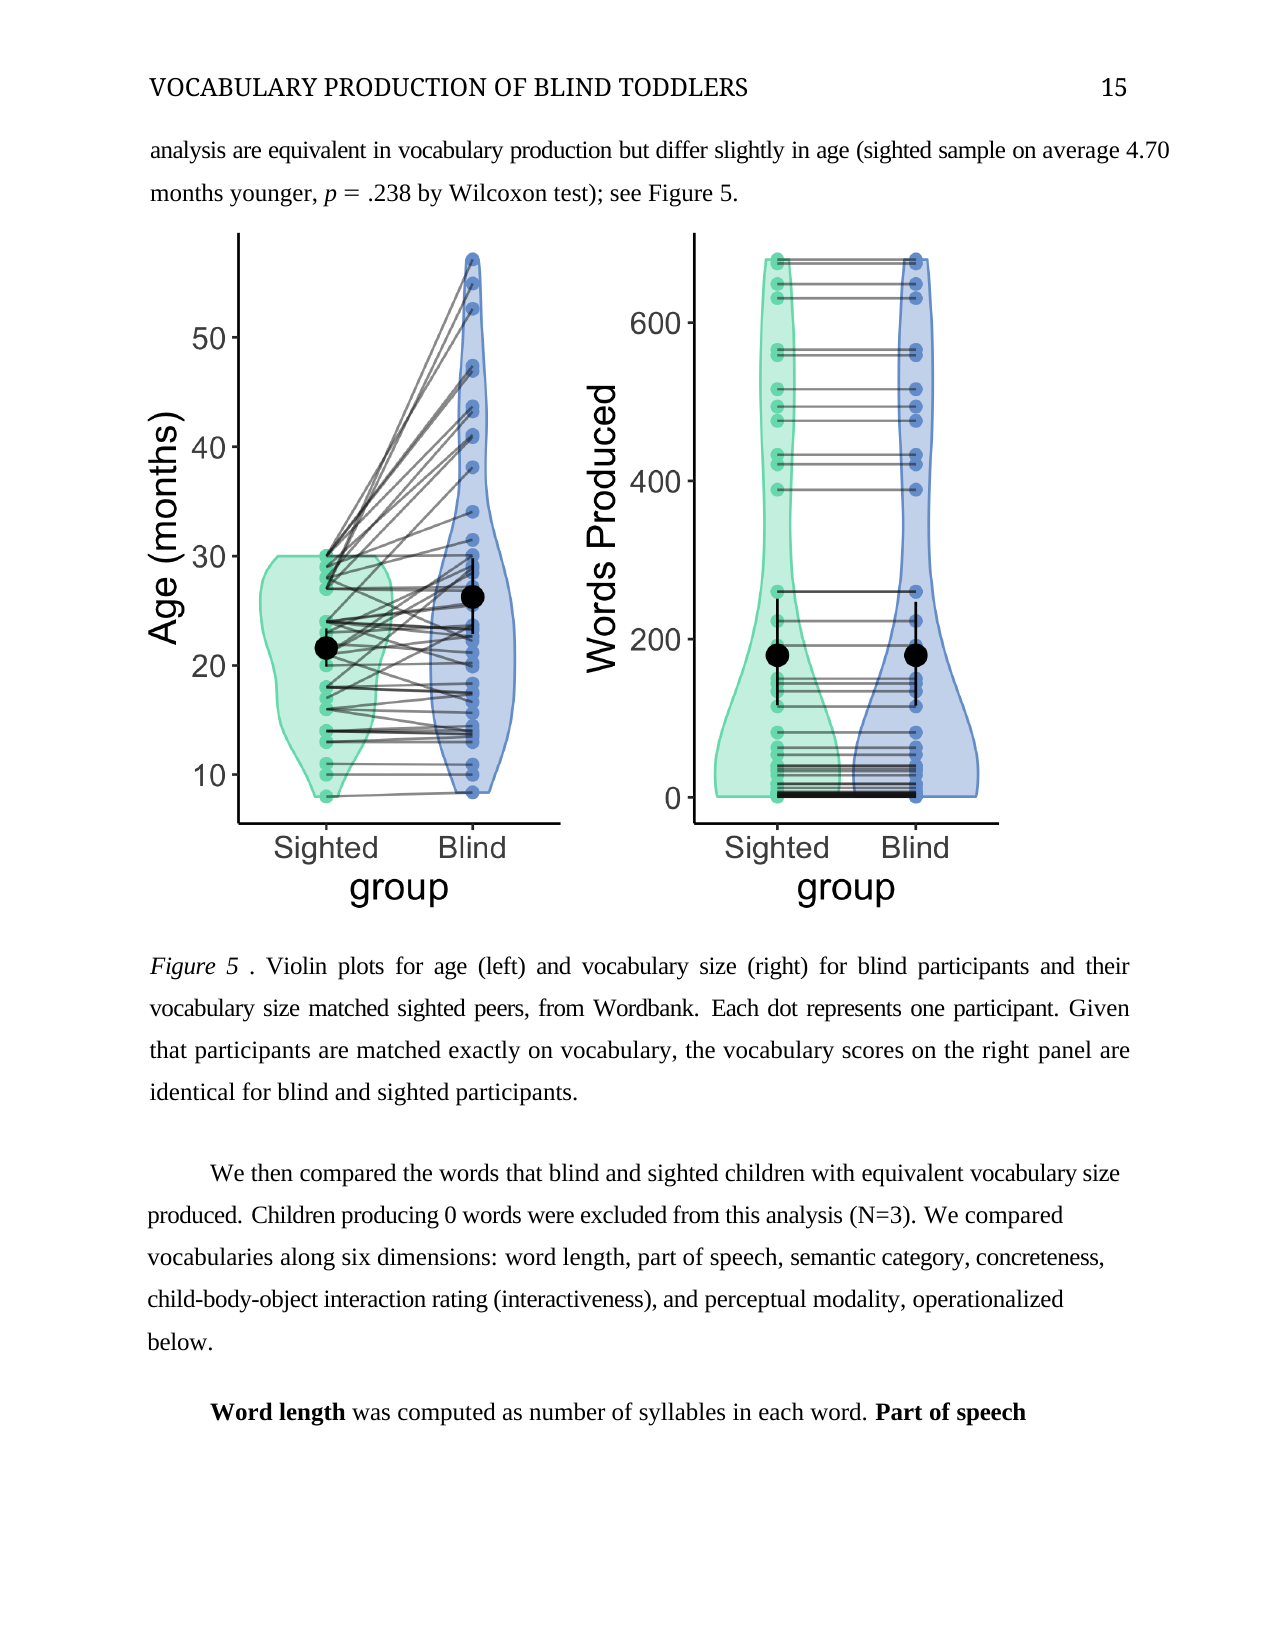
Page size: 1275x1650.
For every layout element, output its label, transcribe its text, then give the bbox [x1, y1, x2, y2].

text We then compared the words that blind and sighted children with equivalent vocabulary size produced. Children producing 0 words were excluded from this analysis (N=3). We compared vocabularies along six dimensions: word length, part of speech, semantic category, concreteness, child-body-object interaction rating (interactiveness), and perceptual modality, operationalized below. [147, 1158, 1129, 1355]
text analysis are equivalent in vocabulary production but differ slightly in age (sighted sample on average 4.70 months younger, p = .238 by Wilcoxon test); see Figure 5. [150, 135, 1181, 206]
text Word length was computed as number of syllables in each word. Part of speech [210, 1397, 1181, 1426]
picture [135, 219, 1012, 921]
text Figure 5 . Violin plots for age (left) and vocabulary size (right) for blind participants and their vocabulary size matched sighted peers, from Wordbank. Each dot represents one participant. Given that participants are matched exactly on vocabulary, the vocabulary scores on the right panel are identical for blind and sighted participants. [149, 951, 1130, 1106]
